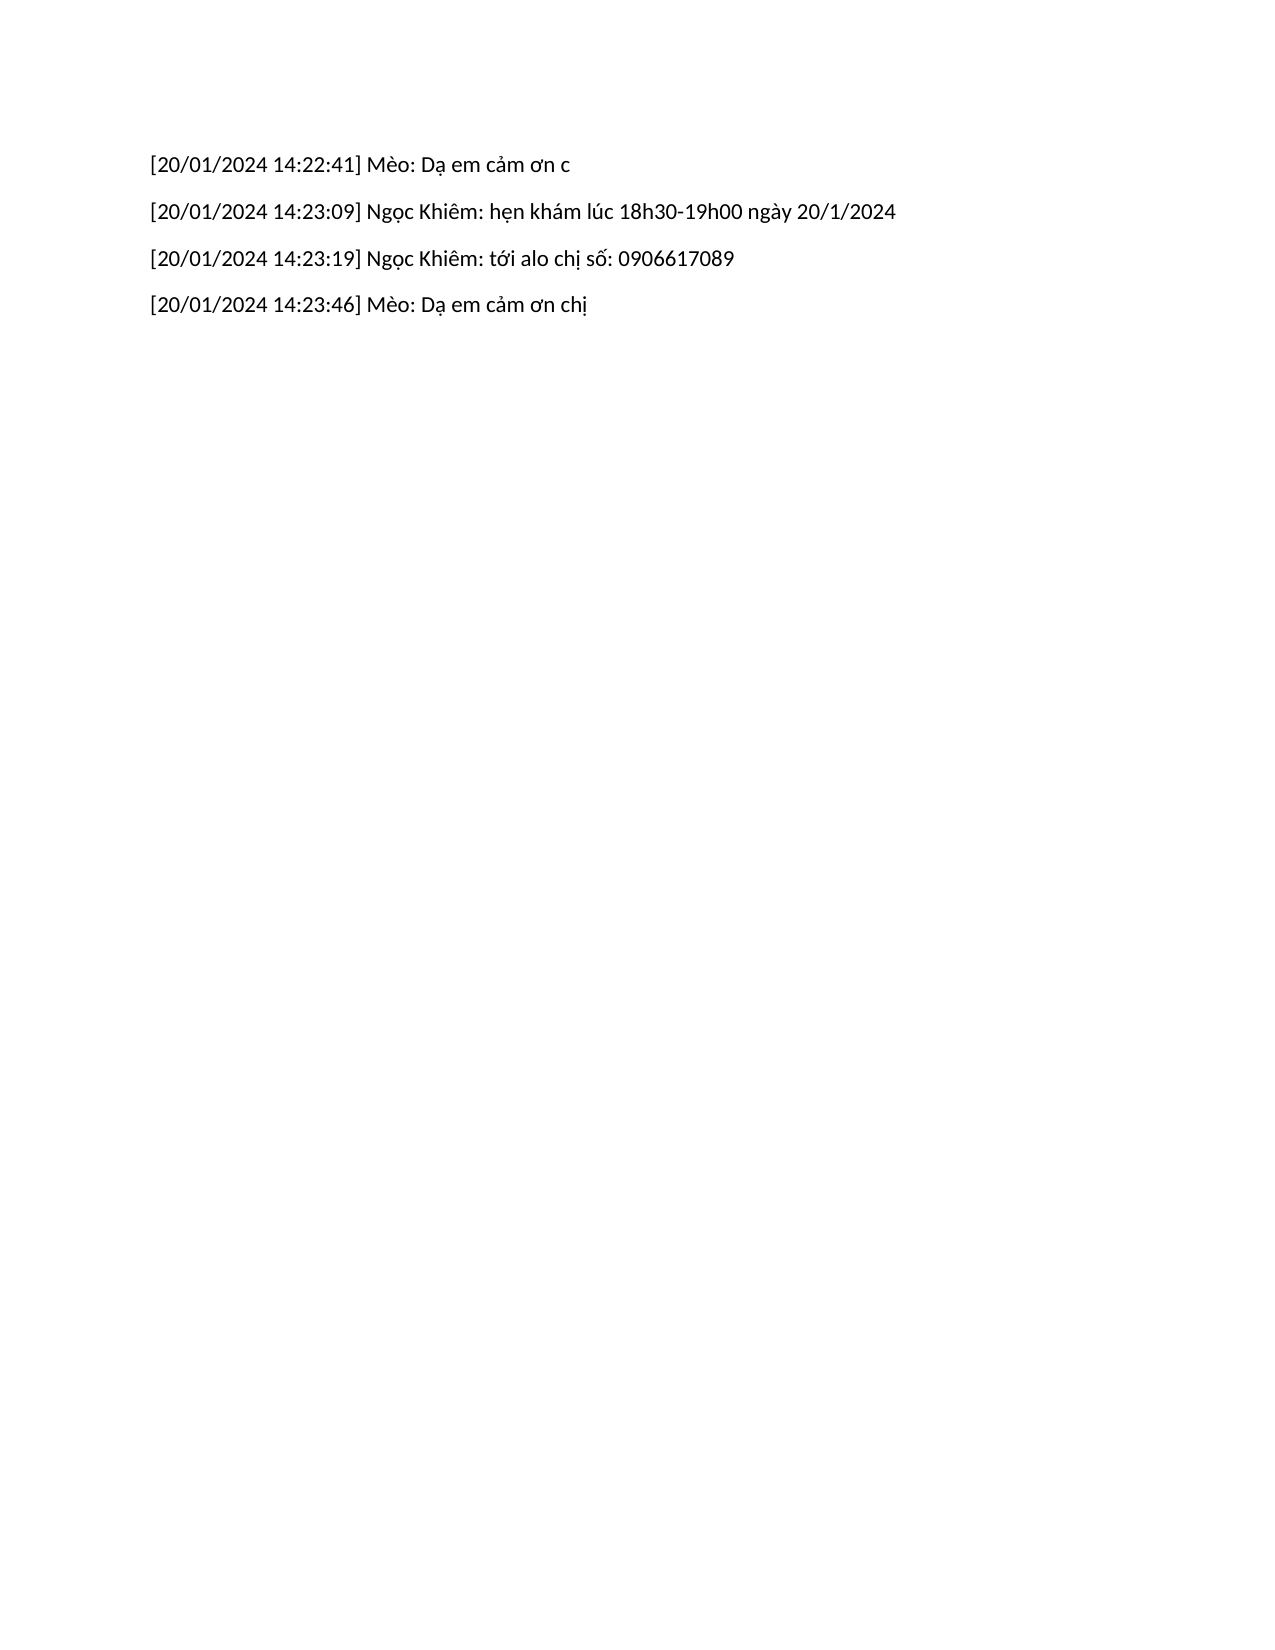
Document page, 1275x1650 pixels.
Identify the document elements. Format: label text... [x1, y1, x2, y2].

text [20/01/2024 14:23:46] Mèo: Dạ em cảm ơn chị [150, 291, 1125, 319]
text [20/01/2024 14:22:41] Mèo: Dạ em cảm ơn c [150, 150, 1125, 178]
text [20/01/2024 14:23:09] Ngọc Khiêm: hẹn khám lúc 18h30-19h00 ngày 20/1/2024 [150, 197, 1125, 225]
text [20/01/2024 14:23:19] Ngọc Khiêm: tới alo chị số: 0906617089 [150, 244, 1125, 272]
